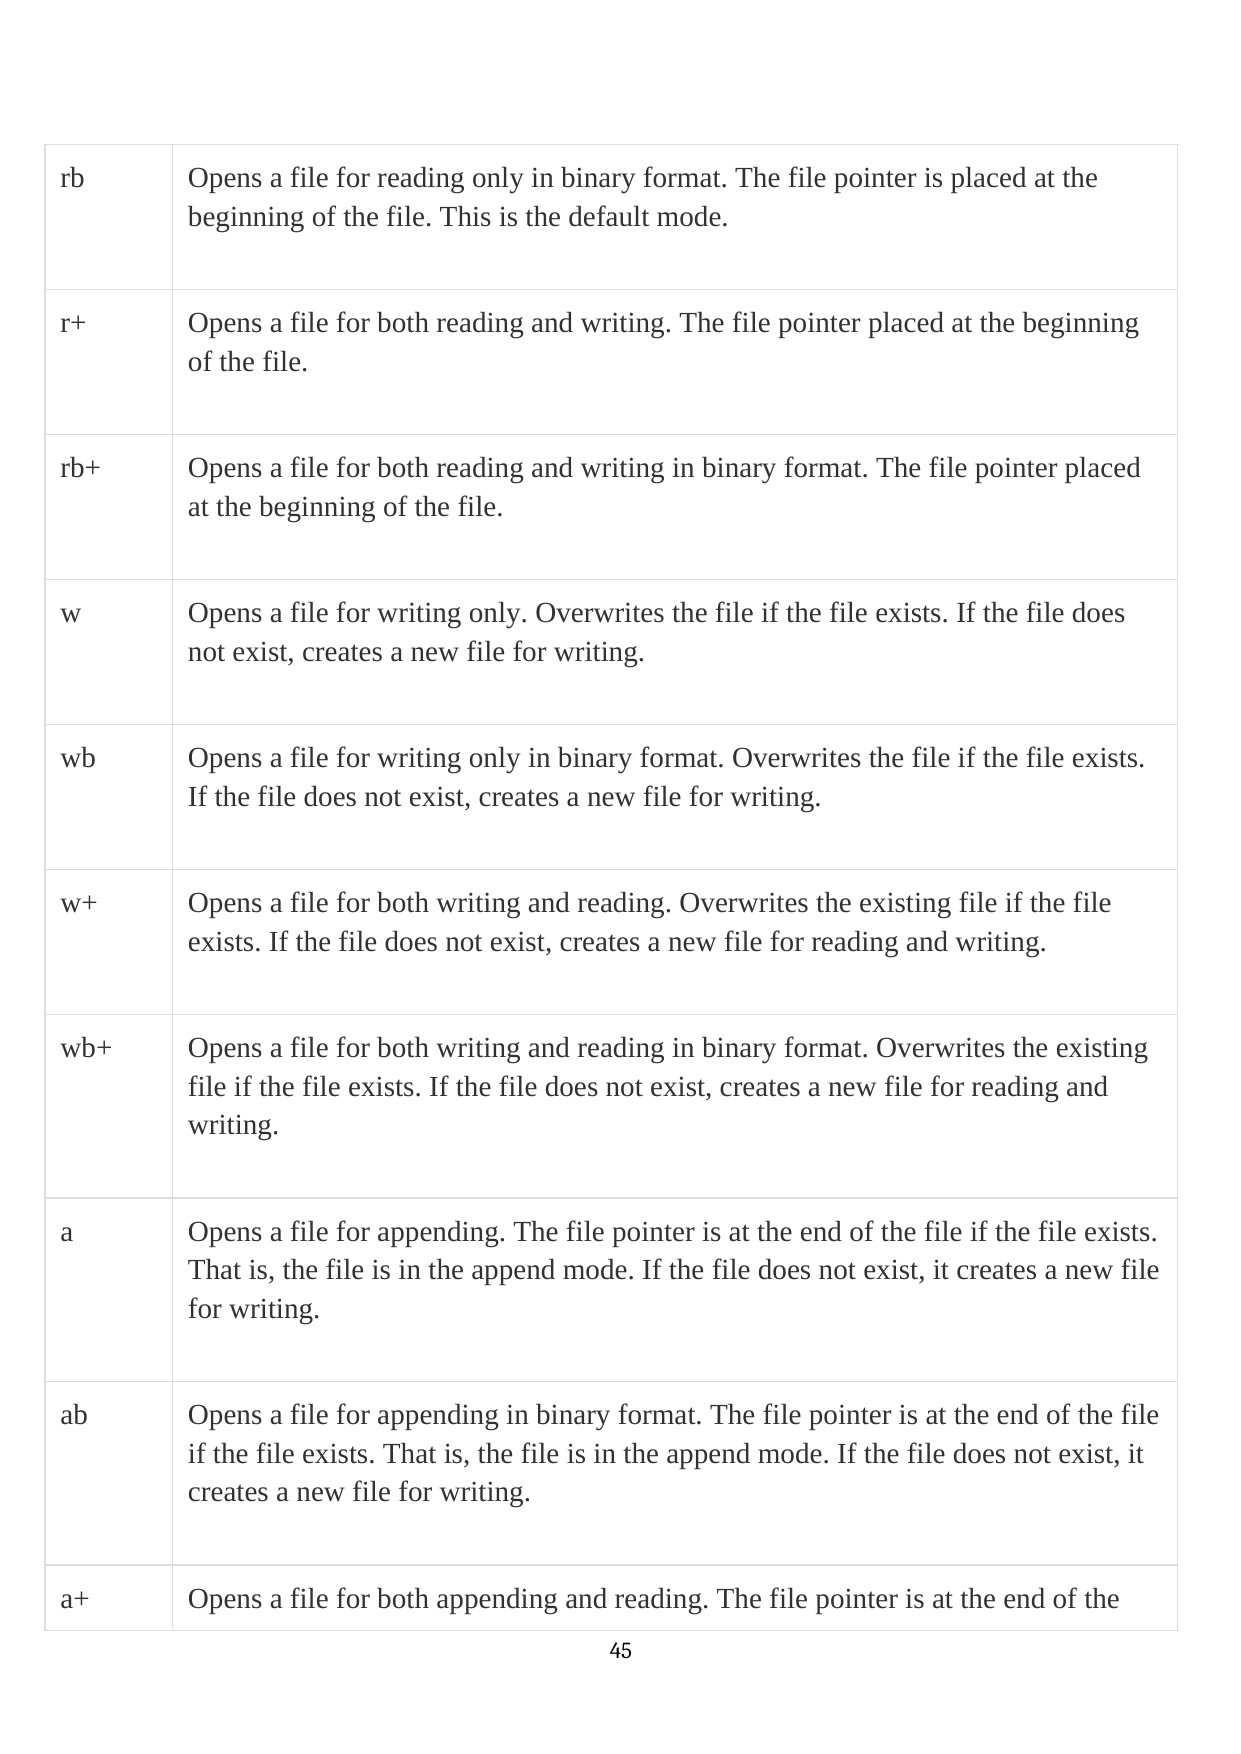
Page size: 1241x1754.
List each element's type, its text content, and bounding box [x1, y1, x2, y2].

table_cell Opens a file for reading only in binary format. The file pointer is placed at the beginning of the file. This is the default mode. [173, 145, 1177, 289]
table_cell wb+ [46, 1015, 172, 1197]
table_cell Opens a file for appending. The file pointer is at the end of the file if the file exists. That is, the file is in the append mode. If the file does not exist, it creates a new file for writing. [173, 1199, 1177, 1381]
table_cell rb [46, 145, 172, 289]
table_cell w+ [46, 870, 172, 1014]
table_cell Opens a file for both writing and reading in binary format. Overwrites the existing file if the file exists. If the file does not exist, creates a new file for reading and writing. [173, 1015, 1177, 1197]
table_cell r+ [46, 290, 172, 434]
table_cell ab [46, 1382, 172, 1564]
table_cell a+ [46, 1566, 172, 1629]
table_cell rb+ [46, 435, 172, 579]
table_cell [173, 1566, 1177, 1629]
table_cell w [46, 580, 172, 724]
table_cell Opens a file for writing only. Overwrites the file if the file exists. If the file does not exist, creates a new file for writing. [173, 580, 1177, 724]
table_cell Opens a file for both writing and reading. Overwrites the existing file if the file exists. If the file does not exist, creates a new file for reading and writing. [173, 870, 1177, 1014]
table_cell wb [46, 725, 172, 869]
table_cell Opens a file for writing only in binary format. Overwrites the file if the file exists. If the file does not exist, creates a new file for writing. [173, 725, 1177, 869]
table_cell Opens a file for both reading and writing in binary format. The file pointer placed at the beginning of the file. [173, 435, 1177, 579]
table_cell Opens a file for both reading and writing. The file pointer placed at the beginning of the file. [173, 290, 1177, 434]
table_cell a [46, 1199, 172, 1381]
table_cell Opens a file for appending in binary format. The file pointer is at the end of the file if the file exists. That is, the file is in the append mode. If the file does not exist, it creates a new file for writing. [173, 1382, 1177, 1564]
